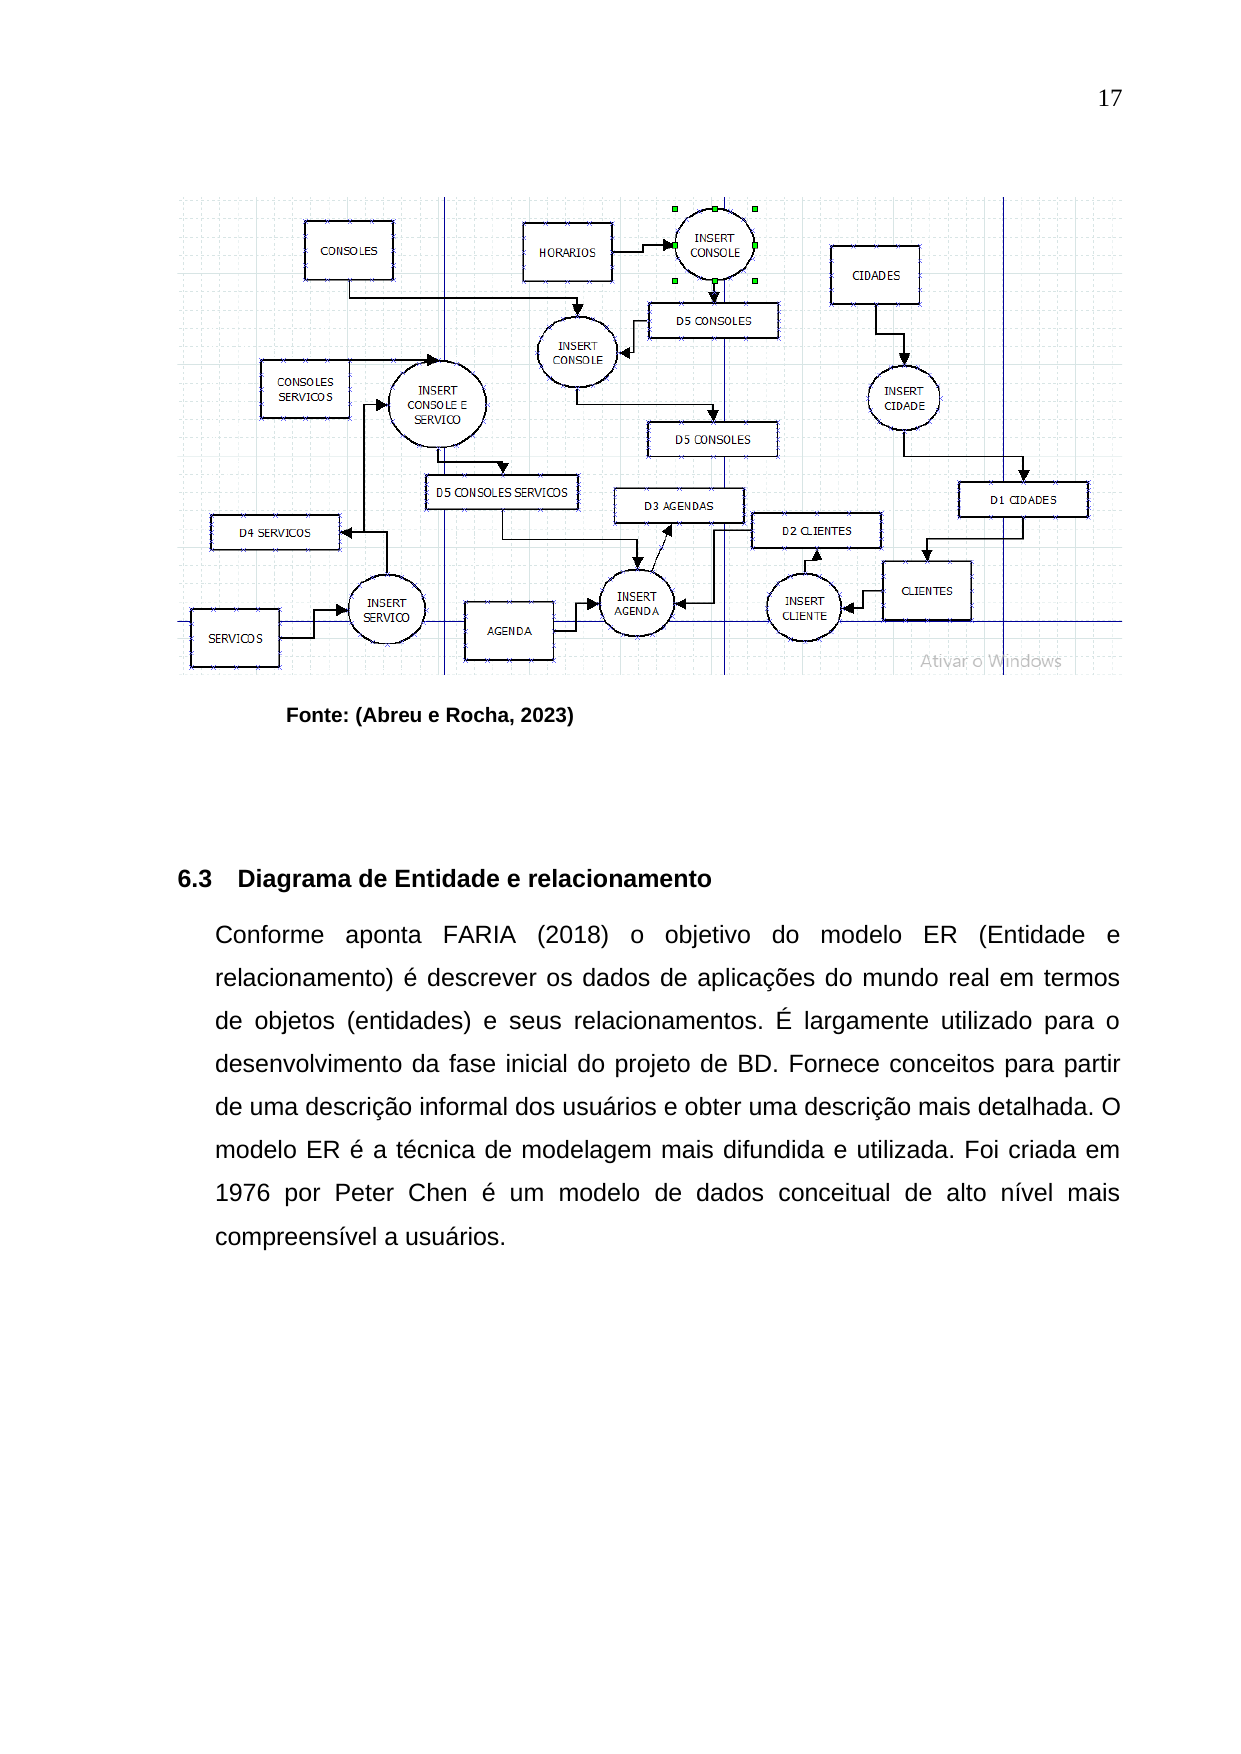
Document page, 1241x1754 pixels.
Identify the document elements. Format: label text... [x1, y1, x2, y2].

list Conforme aponta FARIA (2018) o objetivo do modelo ER (Entidade e relacionamento) é descrever os dados de aplicações do mundo real em termos de objetos (entidades) e seus relacionamentos. É largamente utilizado para o desenvolvimento da fase inicial do projeto de BD. Fornece conceitos para partir de uma descrição informal dos usuários e obter uma descrição mais detalhada. O modelo ER é a técnica de modelagem mais difundida e utilizada. Foi criada em 1976 por Peter Chen é um modelo de dados conceitual de alto nível mais compreensível a usuários. [215, 919, 1122, 1250]
picture [177, 197, 1123, 675]
text Fonte: (Abreu e Rocha, 2023) [177, 703, 1122, 727]
subtitle Diagrama de Entidade e relacionamento [177, 864, 1122, 893]
